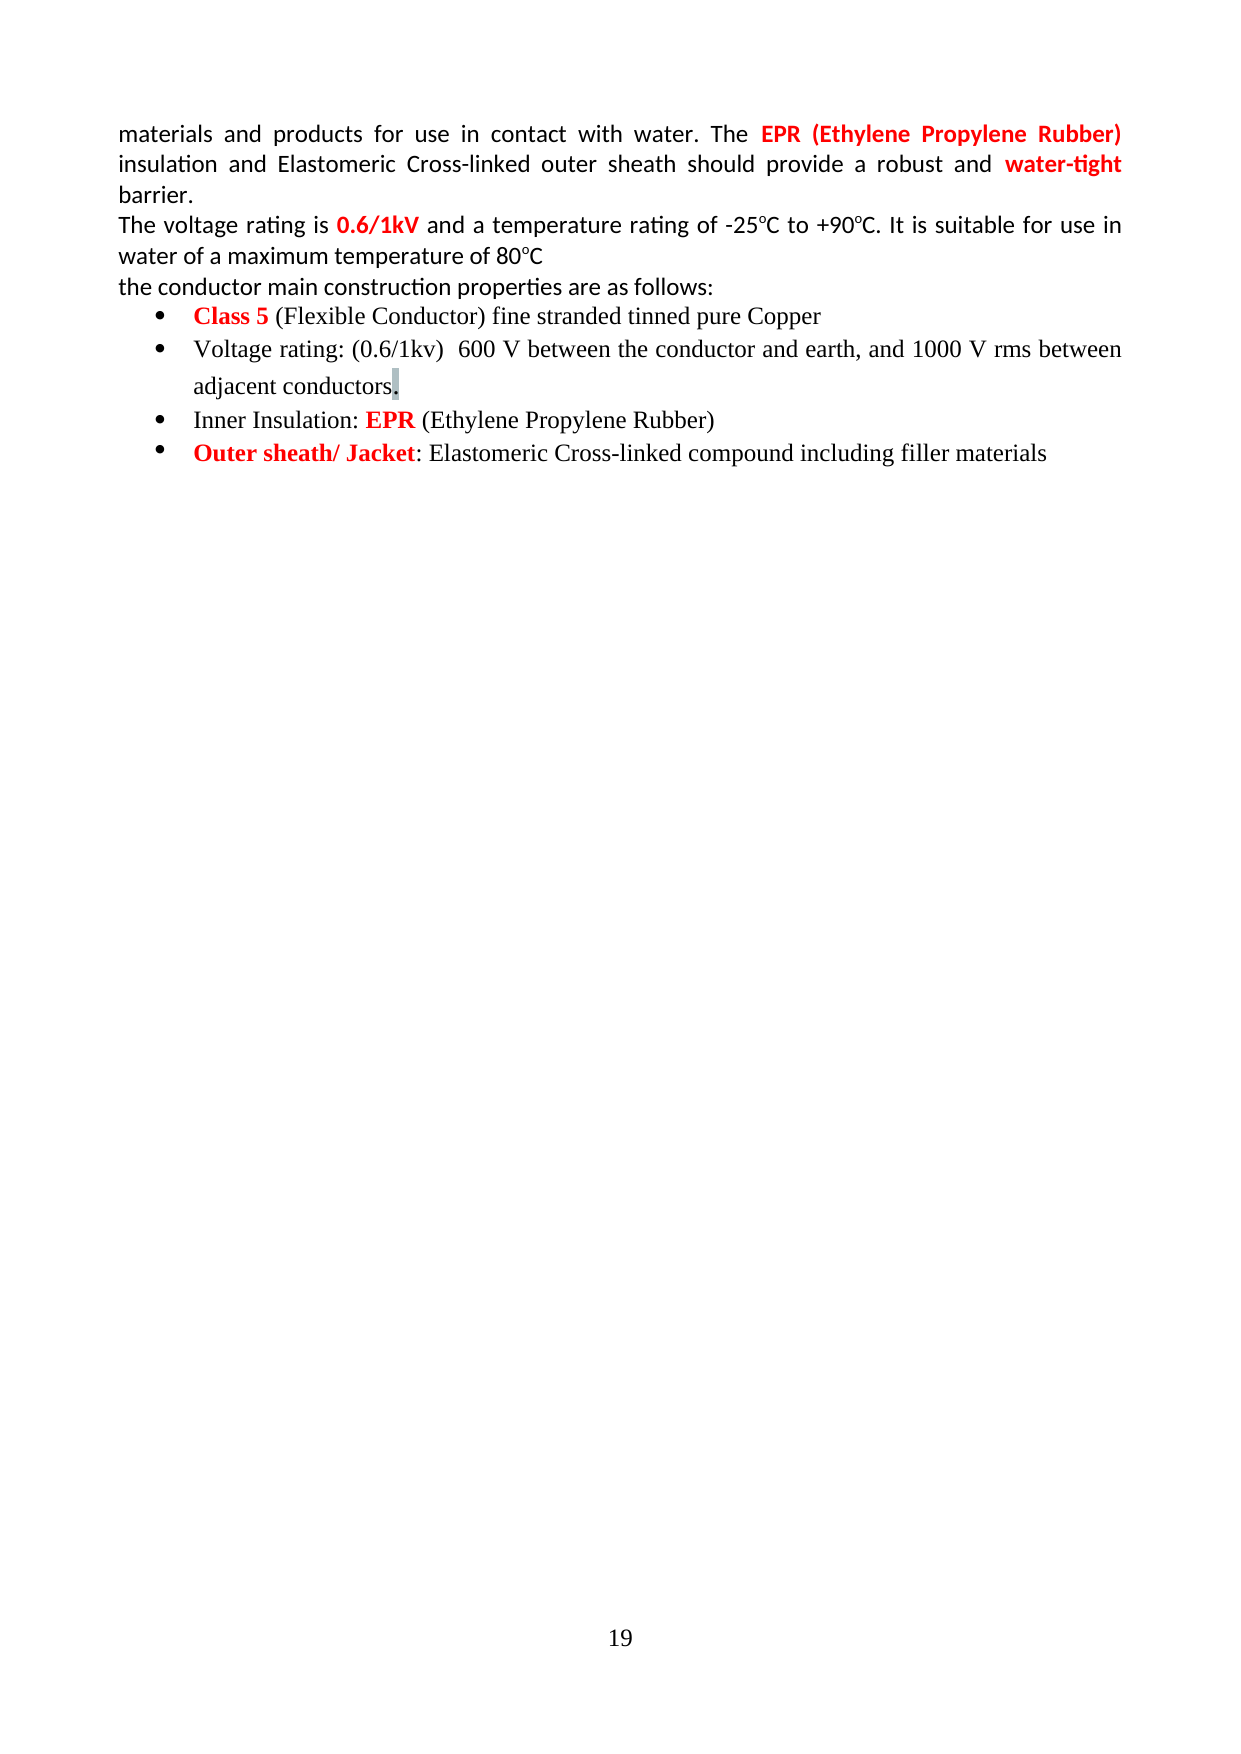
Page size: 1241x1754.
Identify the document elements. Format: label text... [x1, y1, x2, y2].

list Outer sheath/ Jacket: Elastomeric Cross-linked compound including filler materials [156, 438, 1122, 467]
list Class 5 (Flexible Conductor) fine stranded tinned pure Copper [156, 301, 1122, 330]
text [118, 118, 1122, 210]
list Voltage rating: (0.6/1kv) 600 V between the conductor and earth, and 1000 V rms between adjacent conductors. [156, 334, 1122, 400]
text the conductor main construction properties are as follows: [118, 271, 1122, 301]
list Inner Insulation: EPR (Ethylene Propylene Rubber) [156, 405, 1122, 434]
text The voltage rating is 0.6/1kV and a temperature rating of -25oC to +90oC. It is suitable for use in water of a maximum temperature of 80oC [118, 210, 1122, 271]
